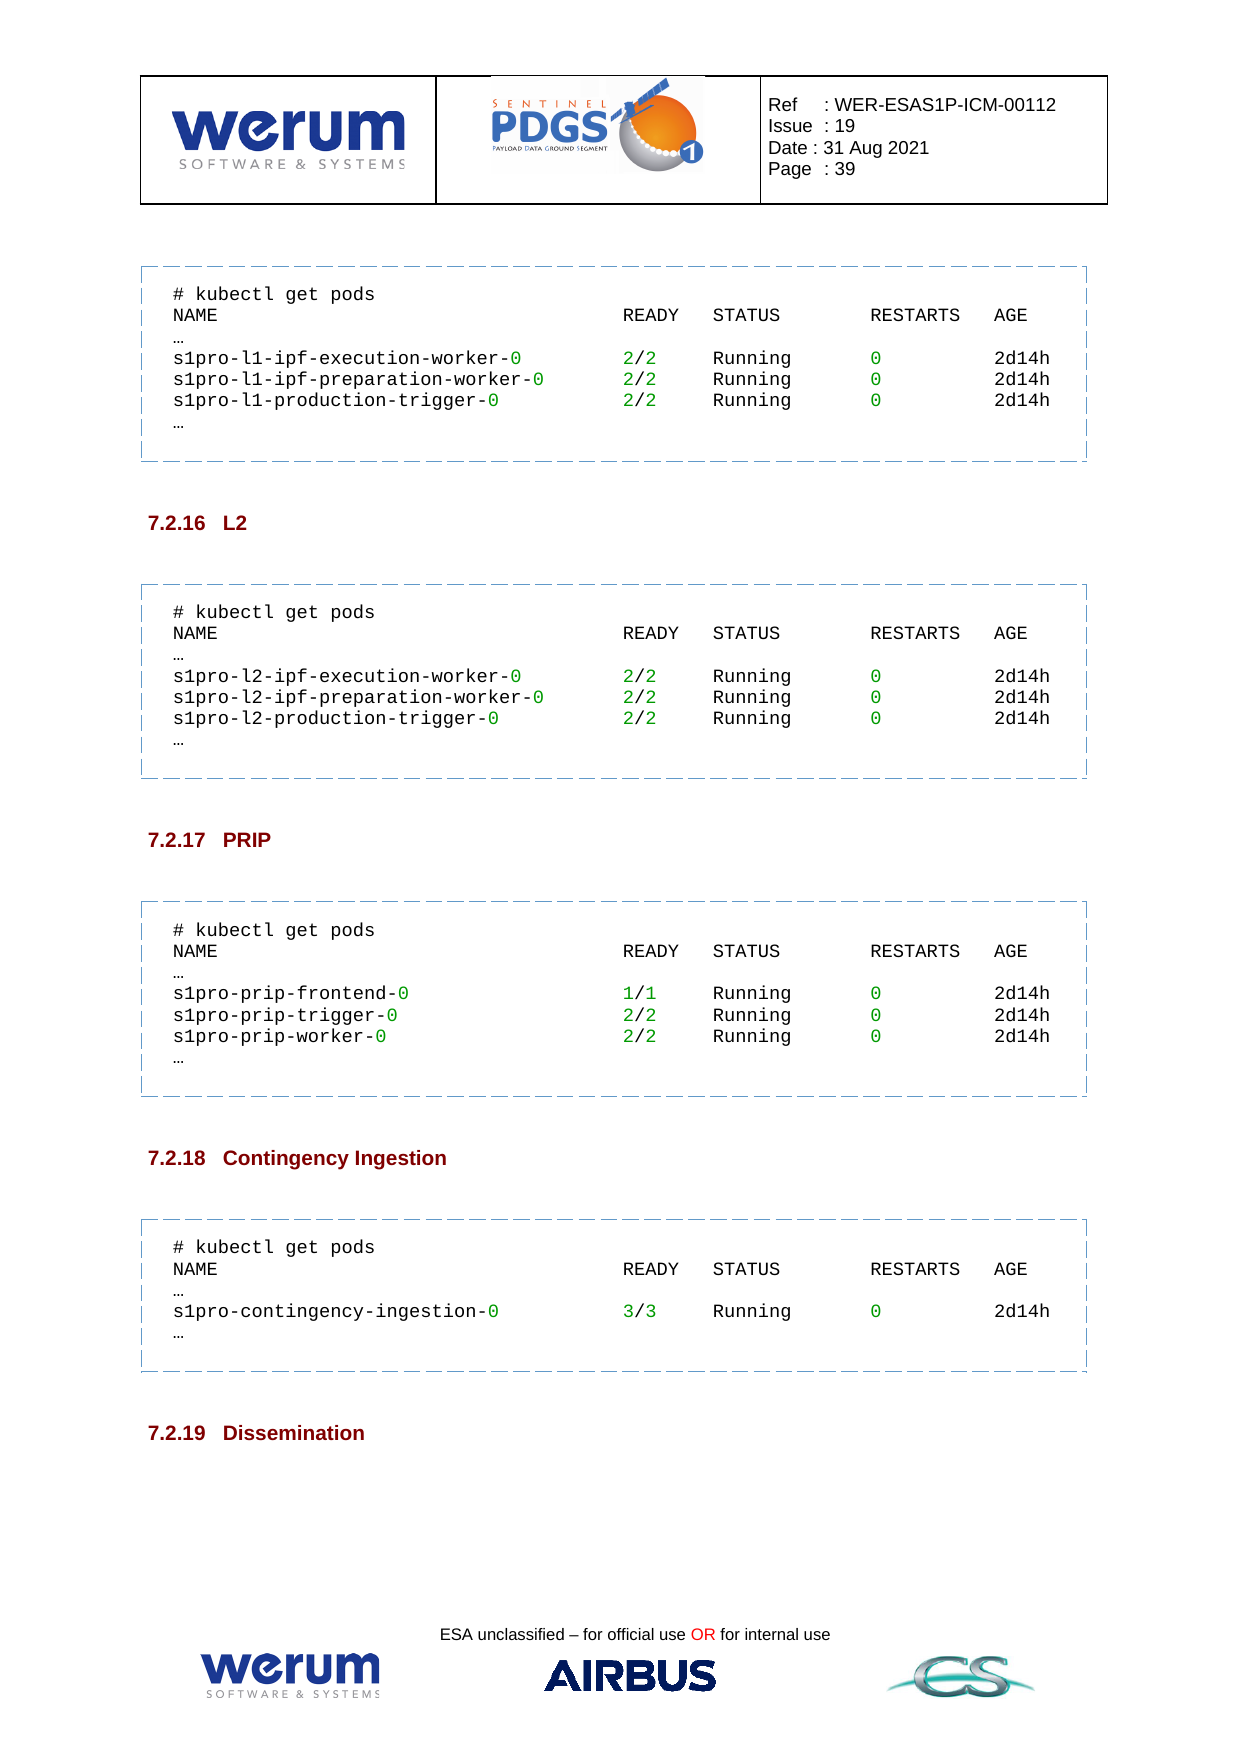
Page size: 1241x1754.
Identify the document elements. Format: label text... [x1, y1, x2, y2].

picture [491, 76, 706, 174]
picture [171, 111, 405, 169]
table_header # kubectl get pods NAME READY STATUS RESTARTS AGE … s1pro-l2-ipf-execution-worker-0 2/2 Running 0 2d14h s1pro-l2-ipf-preparation-worker-0 2/2 Running 0 2d14h s1pro-l2-production-trigger-0 2/2 Running 0 2d14h … [142, 584, 1086, 778]
table_header # kubectl get pods NAME READY STATUS RESTARTS AGE … s1pro-l1-ipf-execution-worker-0 2/2 Running 0 2d14h s1pro-l1-ipf-preparation-worker-0 2/2 Running 0 2d14h s1pro-l1-production-trigger-0 2/2 Running 0 2d14h … [142, 266, 1086, 461]
subtitle Dissemination [148, 1421, 1092, 1445]
table_header # kubectl get pods NAME READY STATUS RESTARTS AGE … s1pro-prip-frontend-0 1/1 Running 0 2d14h s1pro-prip-trigger-0 2/2 Running 0 2d14h s1pro-prip-worker-0 2/2 Running 0 2d14h … [142, 901, 1086, 1096]
picture [884, 1652, 1036, 1699]
picture [200, 1653, 380, 1698]
picture [536, 1651, 719, 1701]
table_header # kubectl get pods NAME READY STATUS RESTARTS AGE … s1pro-contingency-ingestion-0 3/3 Running 0 2d14h … [142, 1219, 1086, 1371]
subtitle PRIP [148, 828, 1092, 852]
subtitle L2 [148, 511, 1092, 534]
subtitle Contingency Ingestion [148, 1146, 1092, 1170]
